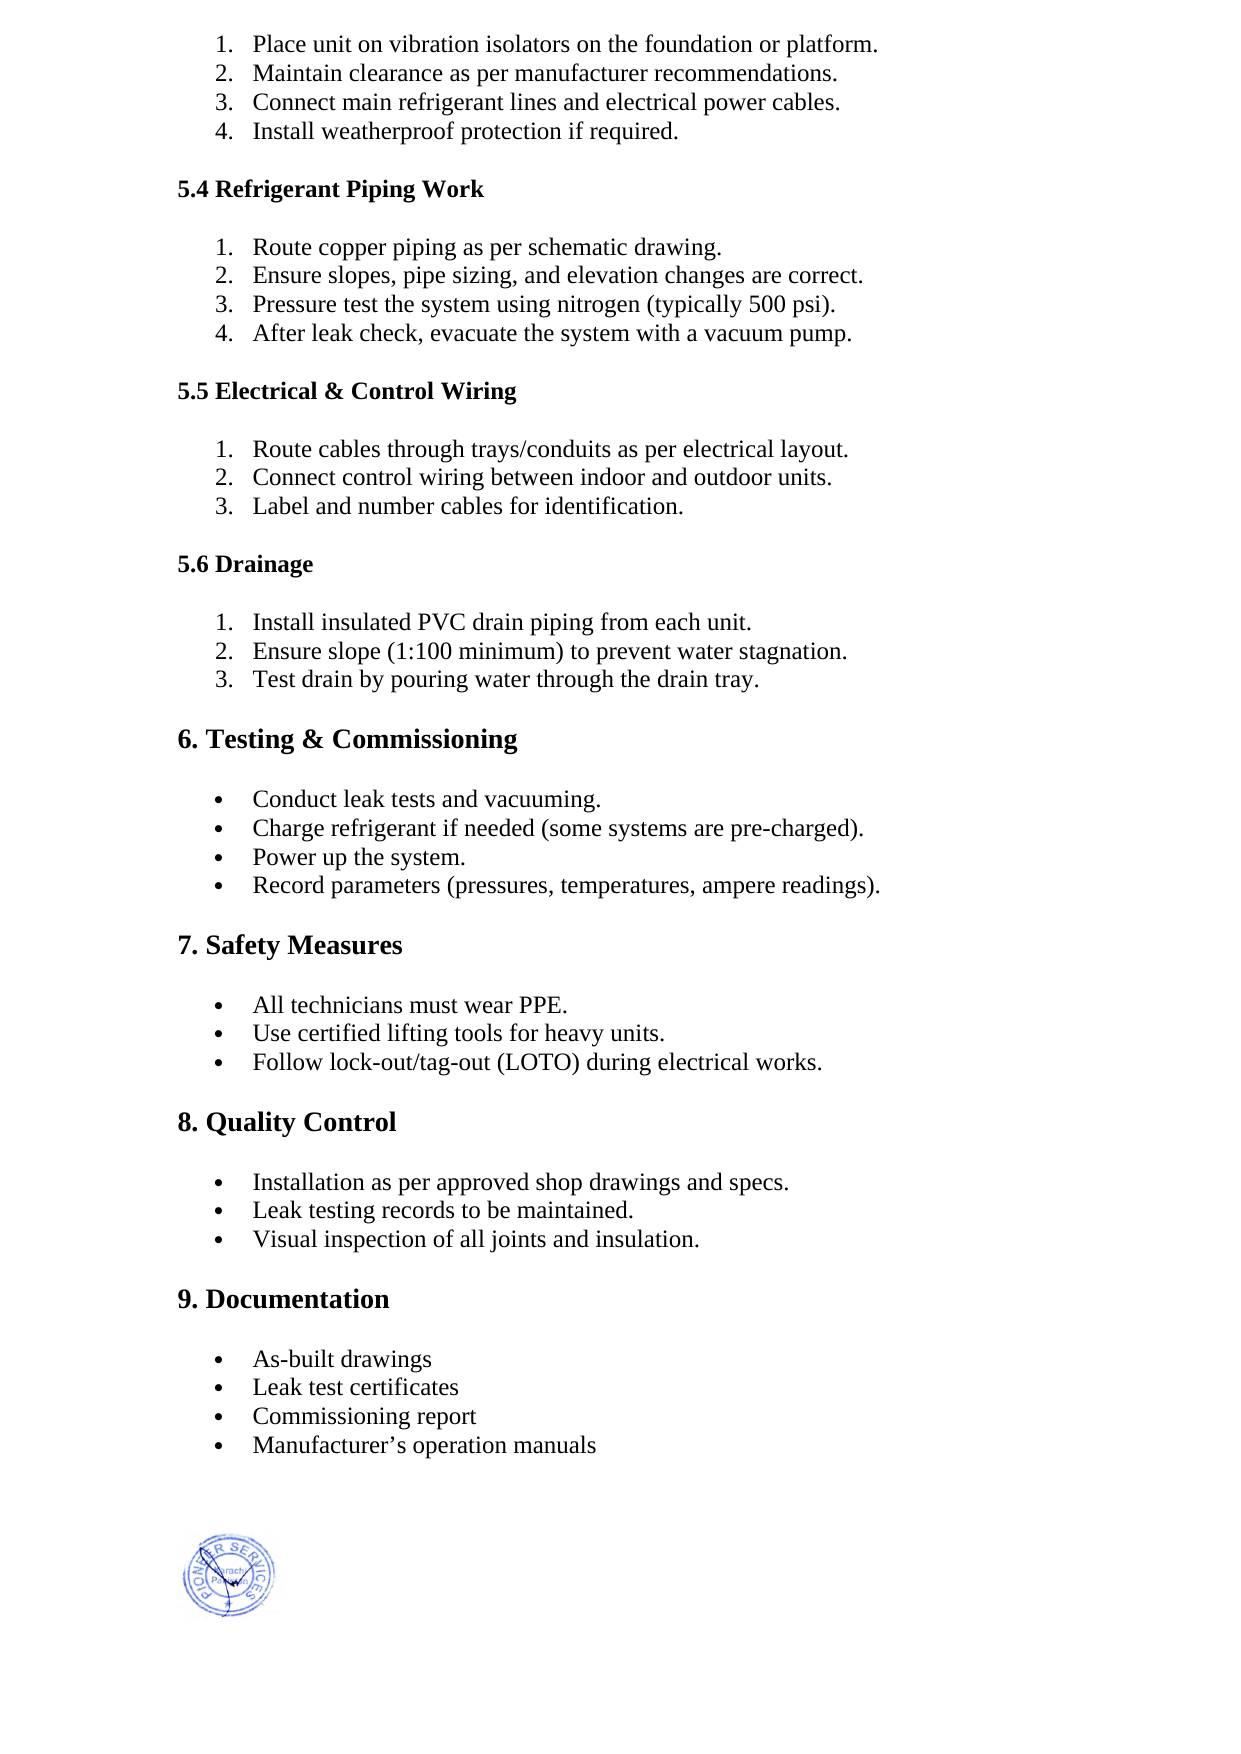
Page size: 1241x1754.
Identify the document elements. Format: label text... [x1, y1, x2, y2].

list Install weatherproof protection if required. [215, 116, 1152, 144]
list Route copper piping as per schematic drawing. [215, 232, 1152, 260]
text 8. Quality Control [177, 1105, 1152, 1138]
list Label and number cables for identification. [215, 491, 1152, 520]
list As-built drawings [215, 1344, 1152, 1372]
list After leak check, evacuate the system with a vacuum pump. [215, 318, 1152, 347]
list Commissioning report [215, 1401, 1152, 1430]
list Route cables through trays/conduits as per electrical layout. [215, 434, 1152, 462]
text 5.6 Drainage [177, 549, 1152, 578]
list Manufacturer’s operation manuals [215, 1430, 1152, 1459]
list Place unit on vibration isolators on the foundation or platform. [215, 29, 1152, 58]
text 5.4 Refrigerant Piping Work [177, 174, 1152, 202]
list Install insulated PVC drain piping from each unit. [215, 607, 1152, 636]
list Charge refrigerant if needed (some systems are pre-charged). [215, 813, 1152, 842]
list Conduct leak tests and vacuuming. [215, 784, 1152, 813]
text 6. Testing & Commissioning [177, 722, 1152, 755]
text 9. Documentation [177, 1282, 1152, 1314]
list Leak testing records to be maintained. [215, 1196, 1152, 1224]
text 5.5 Electrical & Control Wiring [177, 376, 1152, 404]
picture [177, 1533, 283, 1619]
list Ensure slopes, pipe sizing, and elevation changes are correct. [215, 260, 1152, 289]
list Record parameters (pressures, temperatures, ampere readings). [215, 870, 1152, 899]
list Follow lock-out/tag-out (LOTO) during electrical works. [215, 1047, 1152, 1076]
list Pressure test the system using nitrogen (typically 500 psi). [215, 289, 1152, 318]
list Connect main refrigerant lines and electrical power cables. [215, 87, 1152, 116]
list Leak test certificates [215, 1372, 1152, 1401]
list Visual inspection of all joints and insulation. [215, 1224, 1152, 1253]
list All technicians must wear PPE. [215, 990, 1152, 1018]
list Connect control wiring between indoor and outdoor units. [215, 462, 1152, 491]
list Use certified lifting tools for heavy units. [215, 1018, 1152, 1047]
list Test drain by pouring water through the drain tray. [215, 664, 1152, 693]
list Maintain clearance as per manufacturer recommendations. [215, 58, 1152, 87]
list Ensure slope (1:100 minimum) to prevent water stagnation. [215, 636, 1152, 664]
text 7. Safety Measures [177, 928, 1152, 961]
list Installation as per approved shop drawings and specs. [215, 1167, 1152, 1196]
list Power up the system. [215, 842, 1152, 870]
